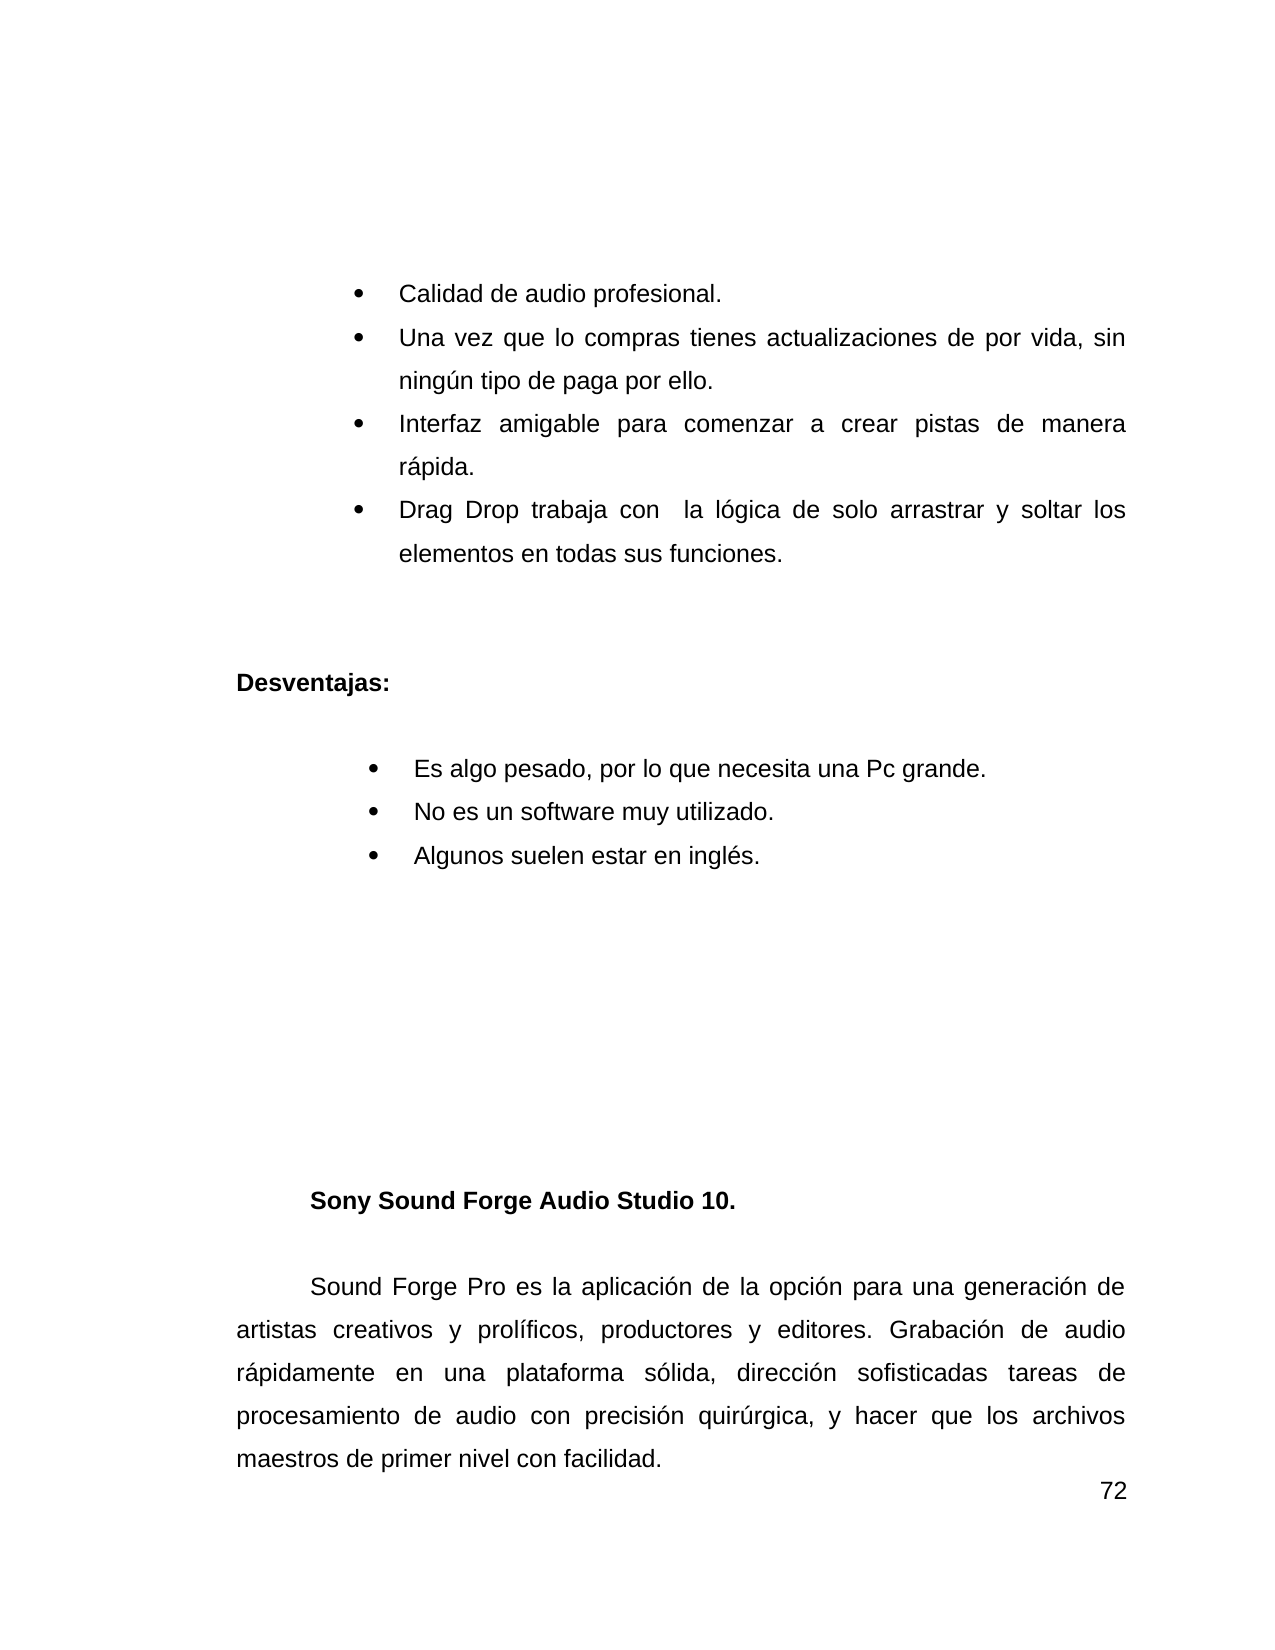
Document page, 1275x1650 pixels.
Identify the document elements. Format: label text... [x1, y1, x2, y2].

list Calidad de audio profesional. [354, 279, 1127, 308]
text Sony Sound Forge Audio Studio 10. [236, 1186, 1127, 1214]
list Es algo pesado, por lo que necesita una Pc grande. [369, 754, 1127, 783]
text Sound Forge Pro es la aplicación de la opción para una generación de artistas creativos y prolíficos, productores y editores. Grabación de audio rápidamente en una plataforma sólida, dirección sofisticadas tareas de procesamiento de audio con precisión quirúrgica, y hacer que los archivos maestros de primer nivel con facilidad. [236, 1272, 1127, 1473]
text Desventajas: [236, 668, 1127, 697]
list No es un software muy utilizado. [369, 797, 1127, 826]
list Interfaz amigable para comenzar a crear pistas de manera rápida. [354, 409, 1127, 481]
list Drag Drop trabaja con la lógica de solo arrastrar y soltar los elementos en todas sus funciones. [354, 495, 1127, 567]
list Algunos suelen estar en inglés. [369, 841, 1127, 869]
list Una vez que lo compras tienes actualizaciones de por vida, sin ningún tipo de paga por ello. [354, 323, 1127, 394]
